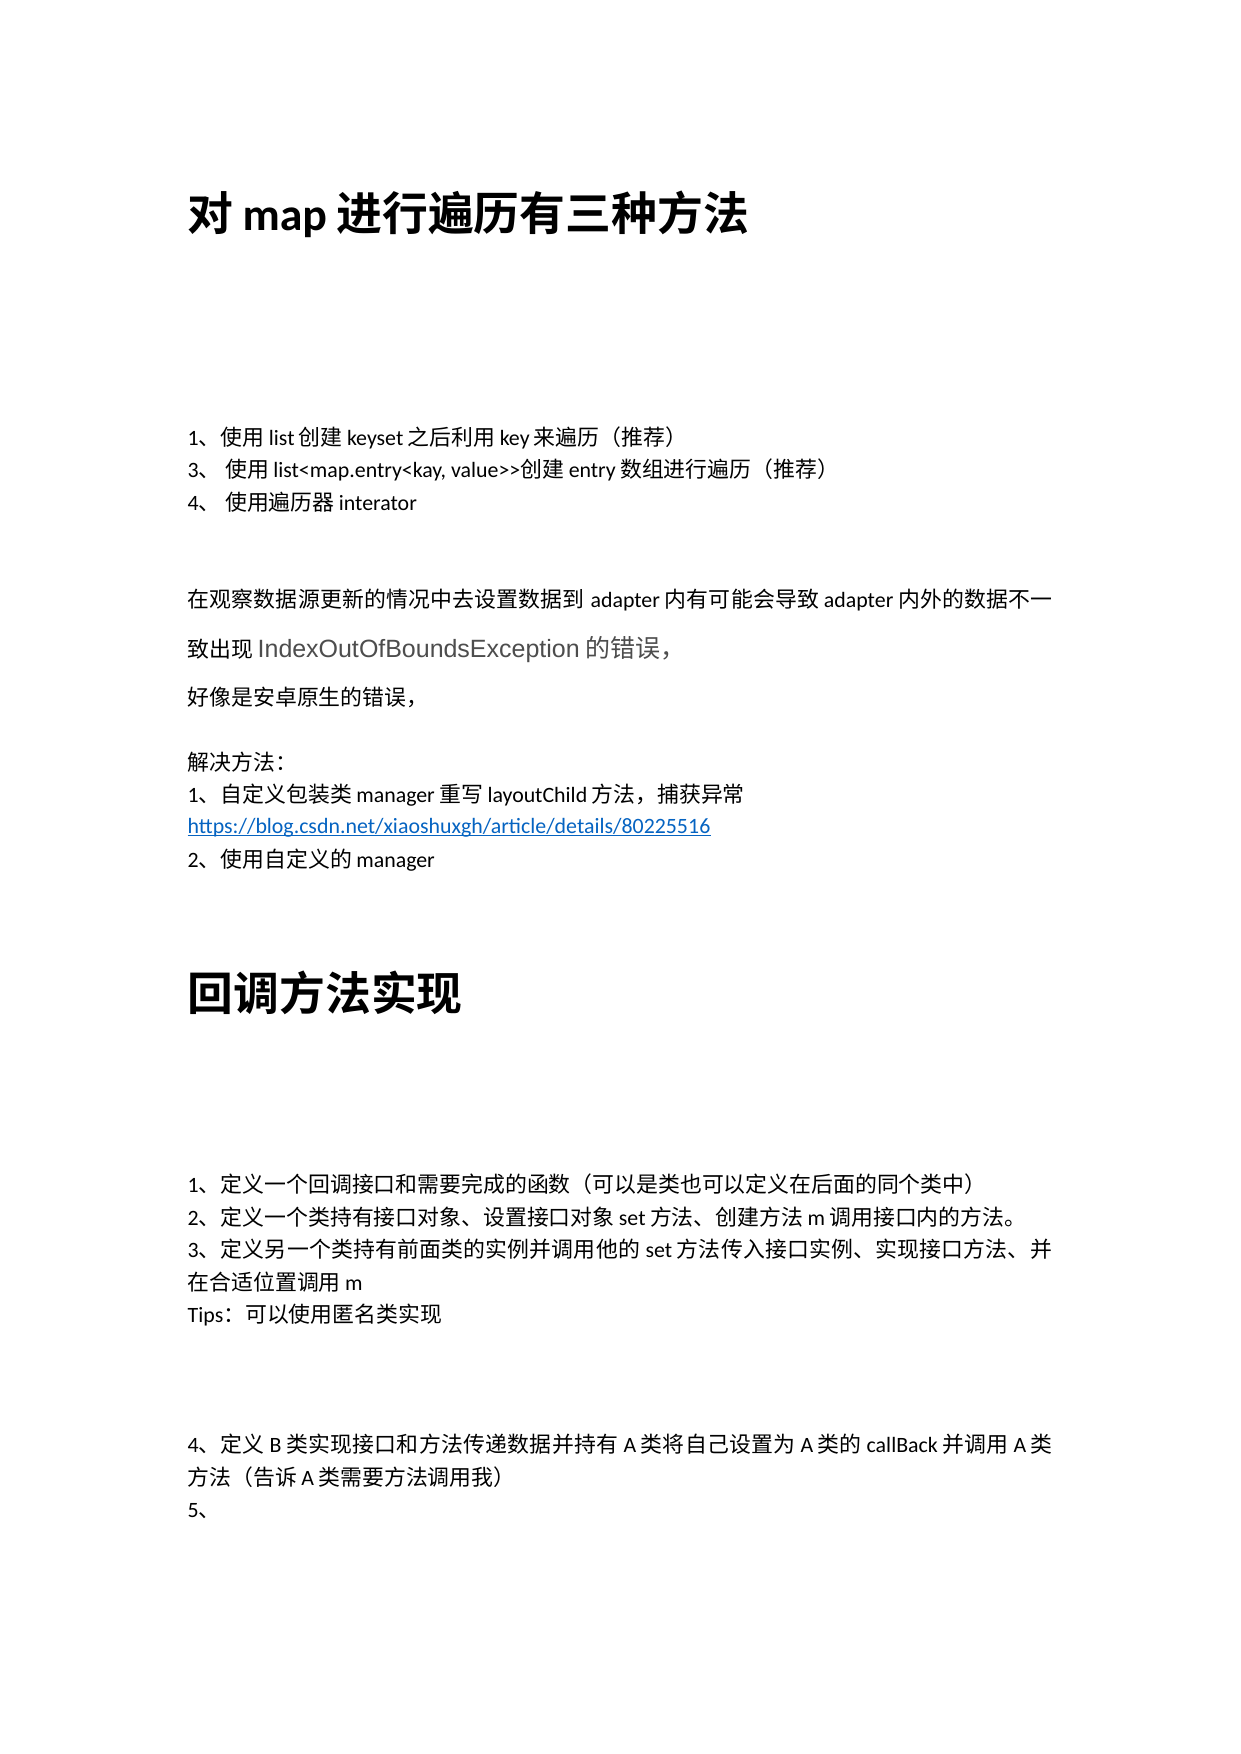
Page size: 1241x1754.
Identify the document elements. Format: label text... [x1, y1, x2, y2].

text 2、使用自定义的manager [187, 842, 1053, 874]
text 在观察数据源更新的情况中去设置数据到adapter内有可能会导致adapter内外的数据不一致出现IndexOutOfBoundsException的错误， [187, 582, 1053, 679]
subtitle 对map进行遍历有三种方法 [187, 162, 1053, 259]
list 使用list<map.entry<kay, value>>创建entry数组进行遍历（推荐） [187, 452, 1053, 484]
subtitle 回调方法实现 [187, 942, 1053, 1039]
list 定义另一个类持有前面类的实例并调用他的set方法传入接口实例、实现接口方法、并在合适位置调用m [187, 1232, 1053, 1297]
text Tips：可以使用匿名类实现 [187, 1297, 1053, 1329]
text 好像是安卓原生的错误， [187, 679, 1053, 712]
text 1、使用list创建keyset之后利用key来遍历（推荐） [187, 387, 1053, 452]
list 使用遍历器interator [187, 484, 1053, 517]
list 定义一个类持有接口对象、设置接口对象set方法、创建方法m调用接口内的方法。 [187, 1199, 1053, 1232]
text https://blog.csdn.net/xiaoshuxgh/article/details/80225516 [187, 809, 1053, 842]
list 定义一个回调接口和需要完成的函数（可以是类也可以定义在后面的同个类中） [187, 1167, 1053, 1199]
text 1、自定义包装类manager重写layoutChild方法，捕获异常 [187, 777, 1053, 809]
list 定义B类实现接口和方法传递数据并持有A类将自己设置为A类的callBack并调用A类方法（告诉A类需要方法调用我） [187, 1427, 1053, 1492]
text 解决方法： [187, 744, 1053, 777]
